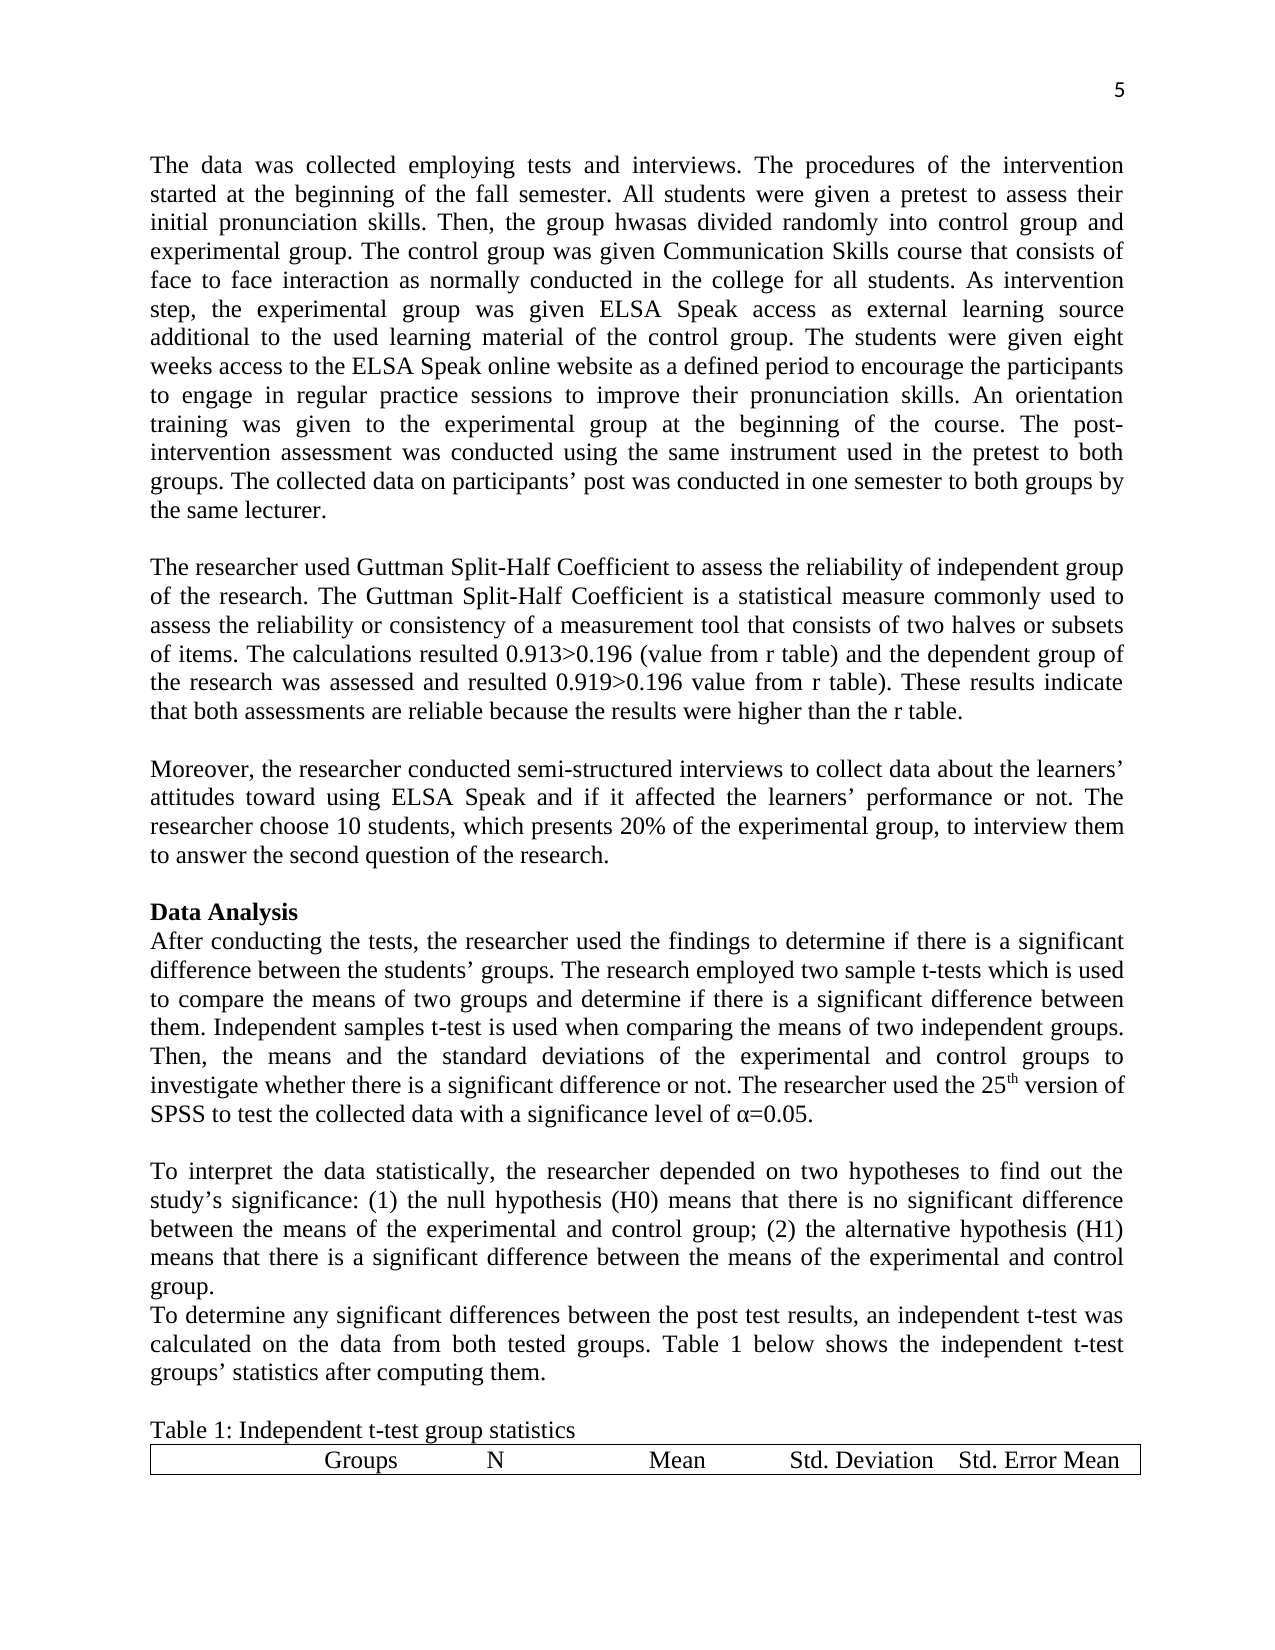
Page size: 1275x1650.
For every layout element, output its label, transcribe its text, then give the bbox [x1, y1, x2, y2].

text After conducting the tests, the researcher used the findings to determine if there is a significant difference between the students’ groups. The research employed two sample t-tests which is used to compare the means of two groups and determine if there is a significant difference between them. Independent samples t-test is used when comparing the means of two independent groups. Then, the means and the standard deviations of the experimental and control groups to investigate whether there is a significant difference or not. The researcher used the 25th version of SPSS to test the collected data with a significance level of α=0.05. [150, 926, 1125, 1127]
table_header Mean [638, 1445, 778, 1473]
text Data Analysis [150, 897, 1125, 926]
text To determine any significant differences between the post test results, an independent t-test was calculated on the data from both tested groups. Table 1 below shows the independent t-test groups’ statistics after computing them. [150, 1300, 1125, 1386]
table_header Std. Error Mean [947, 1445, 1140, 1473]
text The data was collected employing tests and interviews. The procedures of the intervention started at the beginning of the fall semester. All students were given a pretest to assess their initial pronunciation skills. Then, the group hwasas divided randomly into control group and experimental group. The control group was given Communication Skills course that consists of face to face interaction as normally conducted in the college for all students. As intervention step, the experimental group was given ELSA Speak access as external learning source additional to the used learning material of the control group. The students were given eight weeks access to the ELSA Speak online website as a defined period to encourage the participants to engage in regular practice sessions to improve their pronunciation skills. An orientation training was given to the experimental group at the beginning of the course. The post-intervention assessment was conducted using the same instrument used in the pretest to both groups. The collected data on participants’ post was conducted in one semester to both groups by the same lecturer. [150, 150, 1125, 524]
text The researcher used Guttman Split-Half Coefficient to assess the reliability of independent group of the research. The Guttman Split-Half Coefficient is a statistical measure commonly used to assess the reliability or consistency of a measurement tool that consists of two halves or subsets of items. The calculations resulted 0.913>0.196 (value from r table) and the dependent group of the research was assessed and resulted 0.919>0.196 value from r table). These results indicate that both assessments are reliable because the results were higher than the r table. [150, 552, 1125, 725]
text To interpret the data statistically, the researcher depended on two hypotheses to find out the study’s significance: (1) the null hypothesis (H0) means that there is no significant difference between the means of the experimental and control group; (2) the alternative hypothesis (H1) means that there is a significant difference between the means of the experimental and control group. [150, 1156, 1125, 1300]
table_header [151, 1445, 313, 1473]
table_header Groups [313, 1445, 475, 1473]
table_header Std. Deviation [778, 1445, 947, 1473]
text Table 1: Independent t-test group statistics [150, 1415, 1125, 1444]
table_header N [475, 1445, 637, 1473]
text Moreover, the researcher conducted semi-structured interviews to collect data about the learners’ attitudes toward using ELSA Speak and if it affected the learners’ performance or not. The researcher choose 10 students, which presents 20% of the experimental group, to interview them to answer the second question of the research. [150, 754, 1125, 869]
